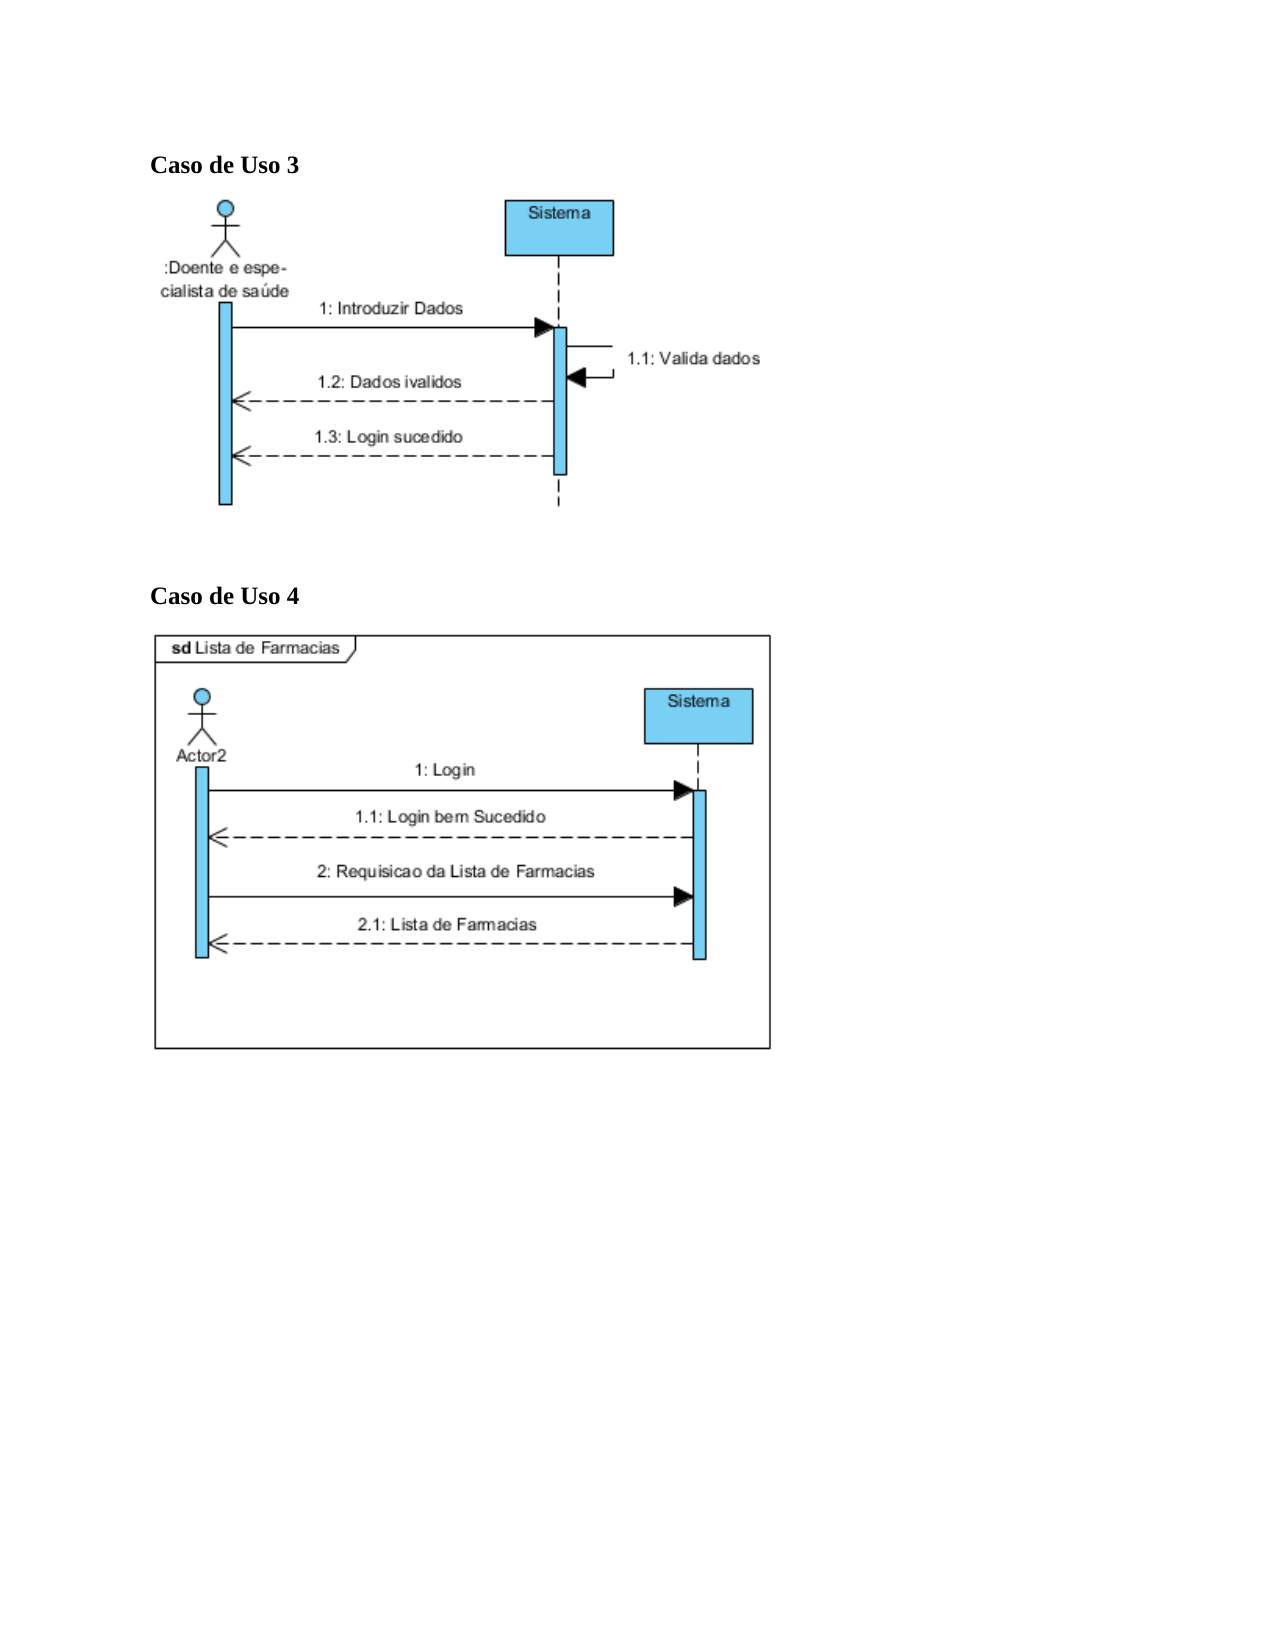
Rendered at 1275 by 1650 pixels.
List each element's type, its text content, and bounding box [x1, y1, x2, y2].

text Caso de Uso 3 [150, 150, 1125, 179]
picture [150, 197, 763, 515]
text Caso de Uso 4 [150, 581, 1125, 610]
picture [150, 629, 782, 1062]
